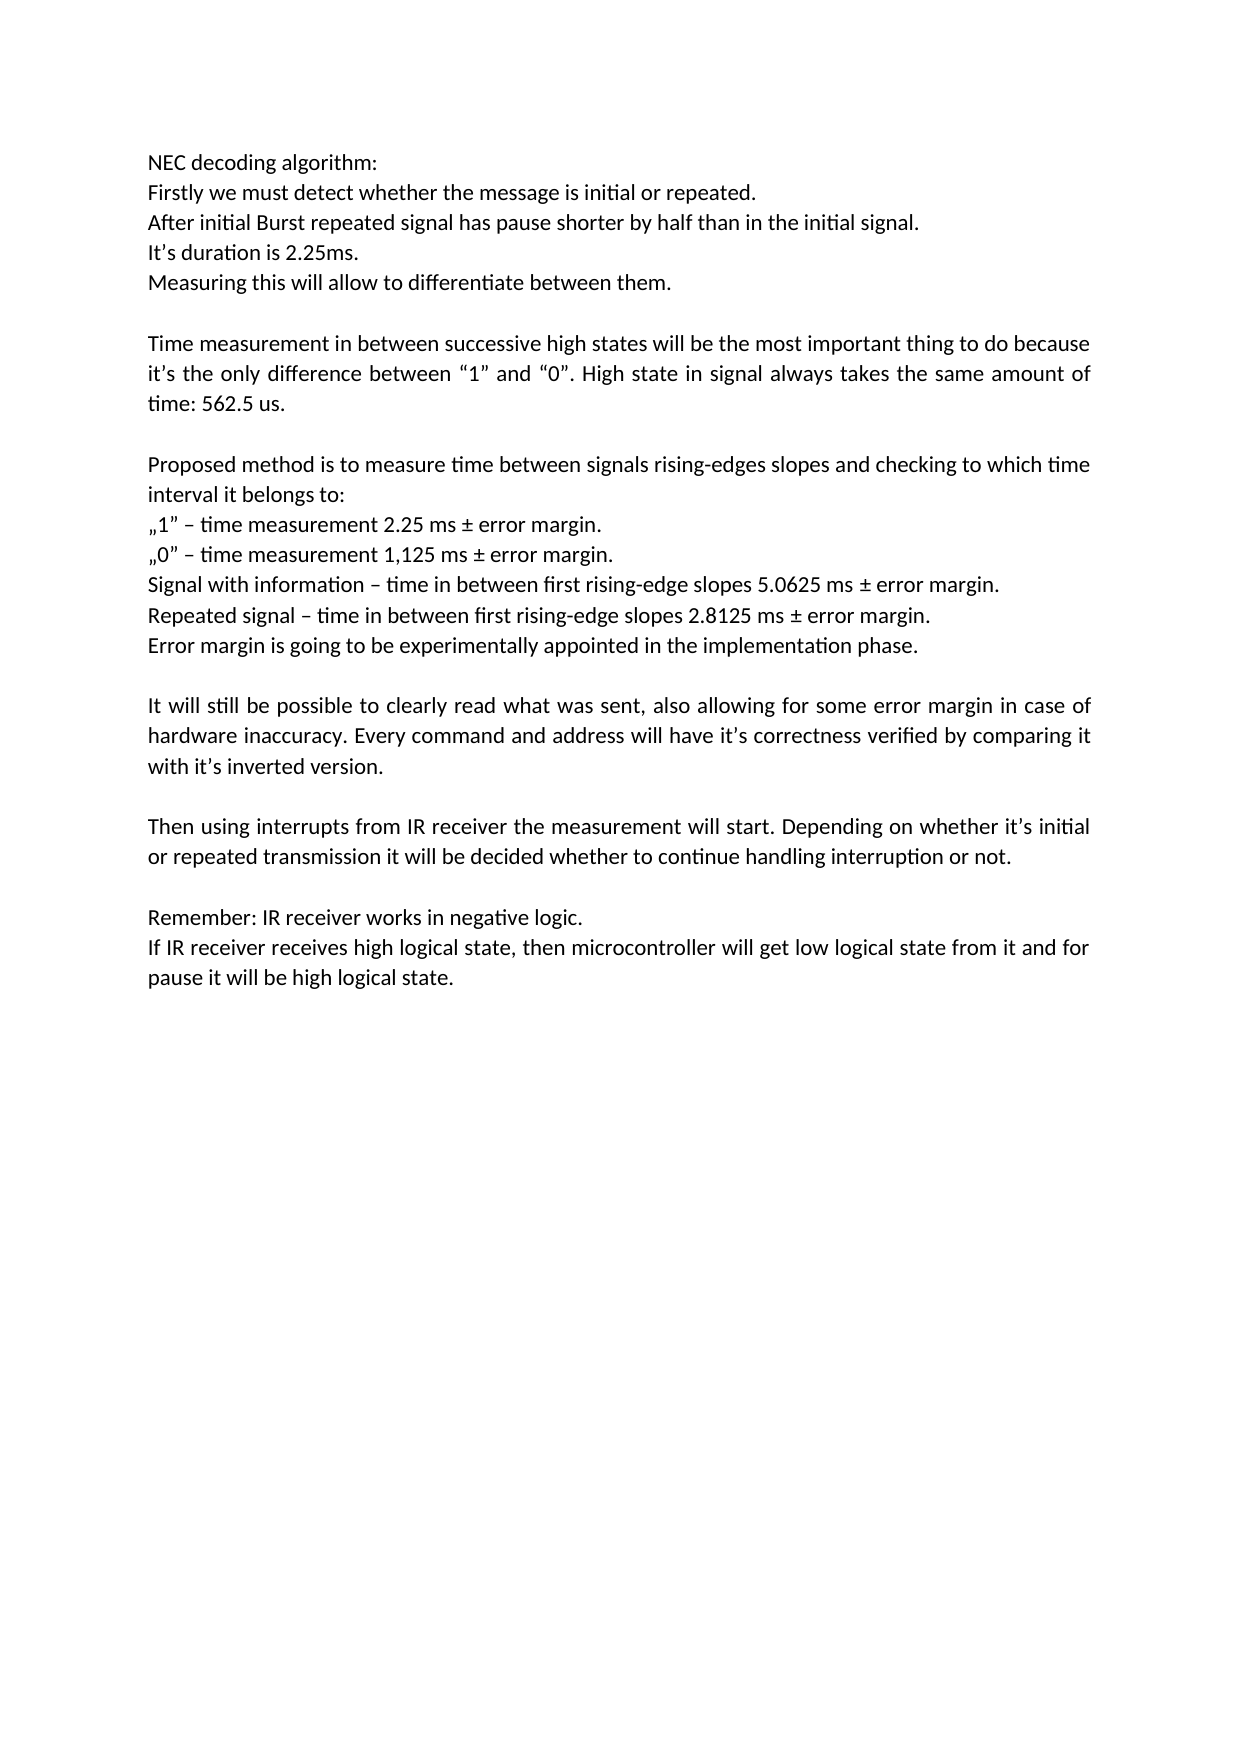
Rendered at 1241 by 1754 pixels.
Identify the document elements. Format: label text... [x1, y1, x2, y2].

text Error margin is going to be experimentally appointed in the implementation phase. [148, 631, 1093, 659]
text Signal with information – time in between first rising-edge slopes 5.0625 ms ± error margin. [148, 571, 1093, 598]
text After initial Burst repeated signal has pause shorter by half than in the initial signal. [148, 208, 1093, 236]
text Proposed method is to measure time between signals rising-edges slopes and checking to which time interval it belongs to: [148, 450, 1093, 508]
text „1” – time measurement 2.25 ms ± error margin. [148, 510, 1093, 538]
text It’s duration is 2.25ms. [148, 238, 1093, 266]
text Measuring this will allow to differentiate between them. [148, 268, 1093, 296]
text If IR receiver receives high logical state, then microcontroller will get low logical state from it and for pause it will be high logical state. [148, 933, 1093, 991]
text Remember: IR receiver works in negative logic. [148, 903, 1093, 931]
text Then using interrupts from IR receiver the measurement will start. Depending on whether it’s initial or repeated transmission it will be decided whether to continue handling interruption or not. [148, 812, 1093, 870]
text Repeated signal – time in between first rising-edge slopes 2.8125 ms ± error margin. [148, 601, 1093, 629]
text „0” – time measurement 1,125 ms ± error margin. [148, 540, 1093, 568]
text Firstly we must detect whether the message is initial or repeated. [148, 178, 1093, 206]
text NEC decoding algorithm: [148, 148, 1093, 176]
text It will still be possible to clearly read what was sent, also allowing for some error margin in case of hardware inaccuracy. Every command and address will have it’s correctness verified by comparing it with it’s inverted version. [148, 691, 1093, 780]
text Time measurement in between successive high states will be the most important thing to do because it’s the only difference between “1” and “0”. High state in signal always takes the same amount of time: 562.5 us. [148, 329, 1093, 417]
